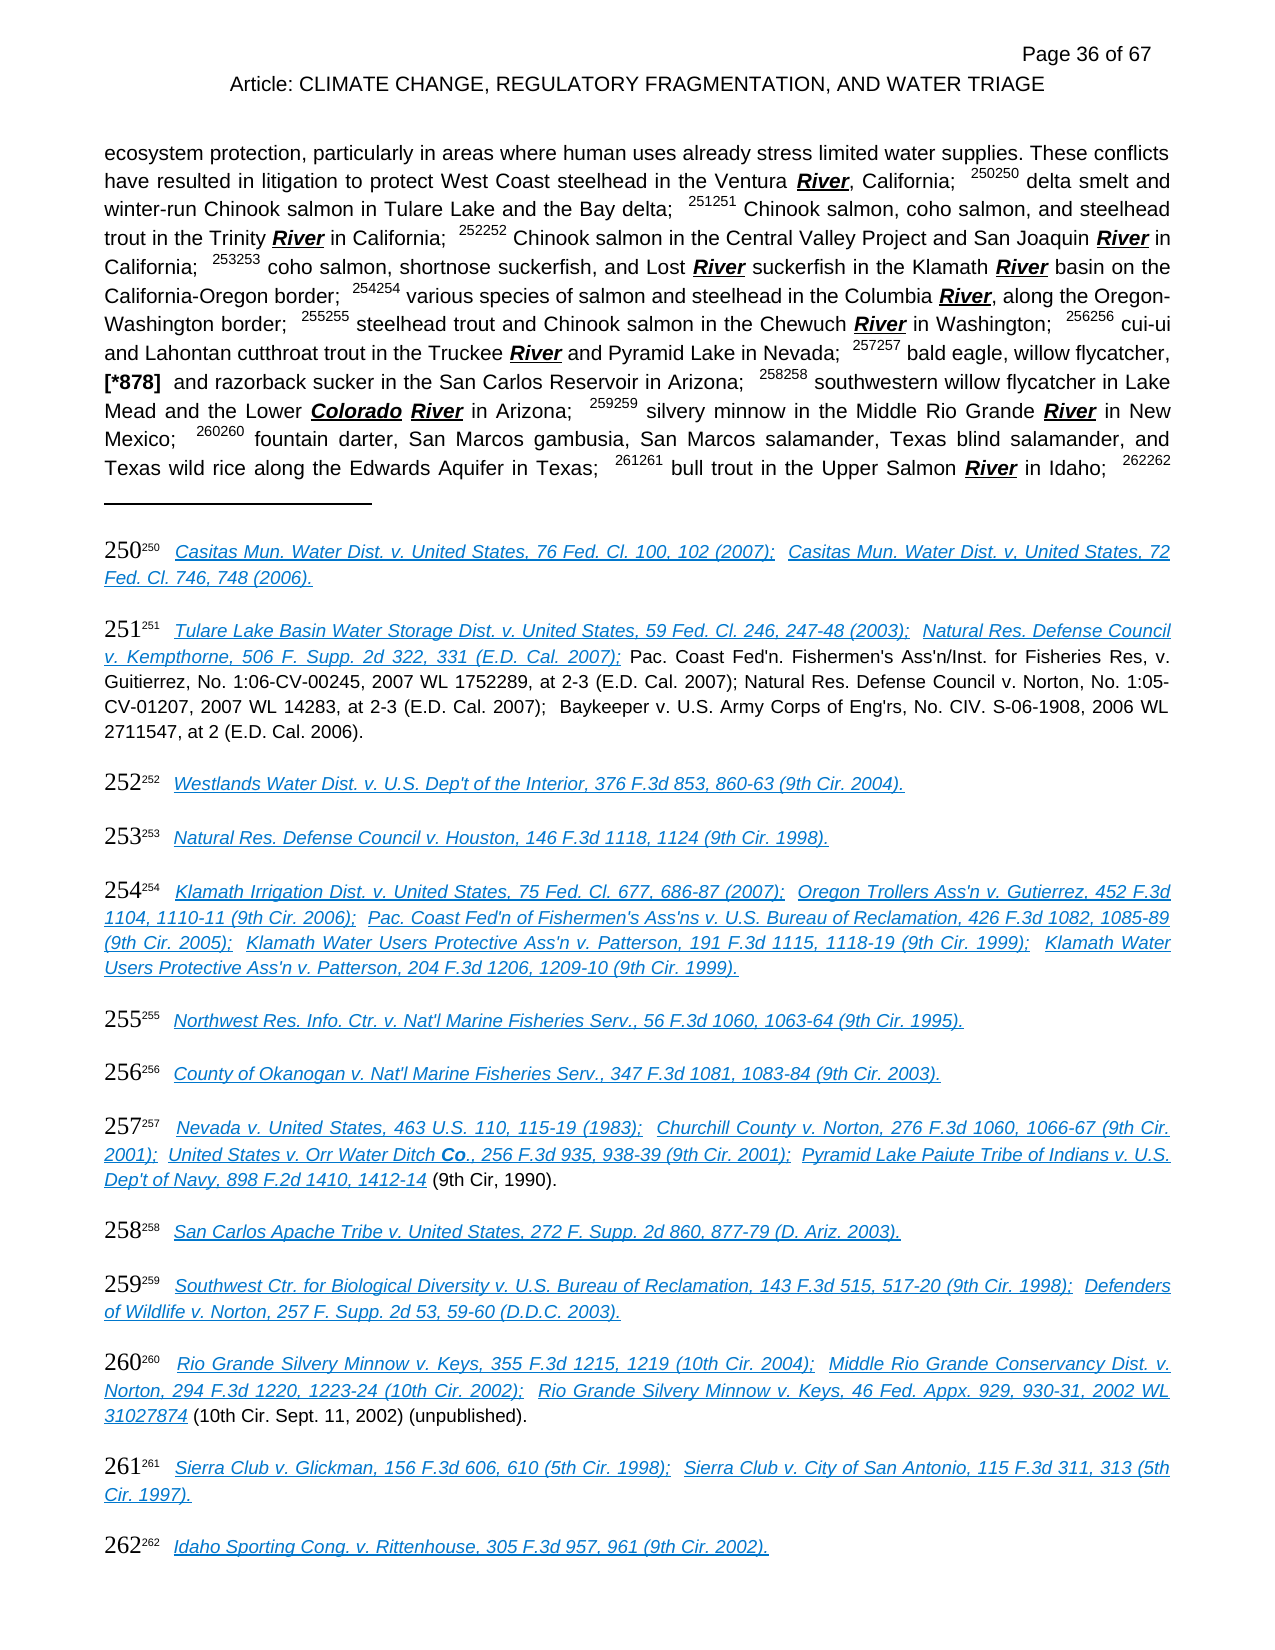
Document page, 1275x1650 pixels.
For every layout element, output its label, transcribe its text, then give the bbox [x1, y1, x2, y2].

text The increasing number of conflicts between water consumers and the ESA's requirements attests to the fundamental disconnect between the norms of water-based economic and social growth and of aquatic habitat and ecosystem protection, particularly in areas where human uses already stress limited water supplies. These conflicts have resulted in litigation to protect West Coast steelhead in the Ventura River, California; 250 delta smelt and winter-run Chinook salmon in Tulare Lake and the Bay delta; 251 Chinook salmon, coho salmon, and steelhead trout in the Trinity River in California; 252 Chinook salmon in the Central Valley Project and San Joaquin River in California; 253 coho salmon, shortnose suckerfish, and Lost River suckerfish in the Klamath River basin on the California-Oregon border; 254 various species of salmon and steelhead in the Columbia River, along the Oregon-Washington border; 255 steelhead trout and Chinook salmon in the Chewuch River in Washington; 256 cui-ui and Lahontan cutthroat trout in the Truckee River and Pyramid Lake in Nevada; 257 bald eagle, willow flycatcher, [*878] and razorback sucker in the San Carlos Reservoir in Arizona; 258 southwestern willow flycatcher in Lake Mead and the Lower Colorado River in Arizona; 259 silvery minnow in the Middle Rio Grande River in New Mexico; 260 fountain darter, San Marcos gambusia, San Marcos salamander, Texas blind salamander, and Texas wild rice along the Edwards Aquifer in Texas; 261 bull trout in the Upper Salmon River in Idaho; 262 pallid sturgeon, least term, and piping plover in the Missouri River as it flows through Montana, North Dakota, South Dakota, Nebraska, Iowa, Kansas, and Missouri; 263 and, most recently, the Gulf sturgeon, fat threeridge mussel, purple bankclimber mussel, and Chipola slabshell mussel in the Apalachicola River-Chattahoochee River-Flint River Basin in Alabama, Georgia, and Florida. 264 [104, 137, 1171, 481]
